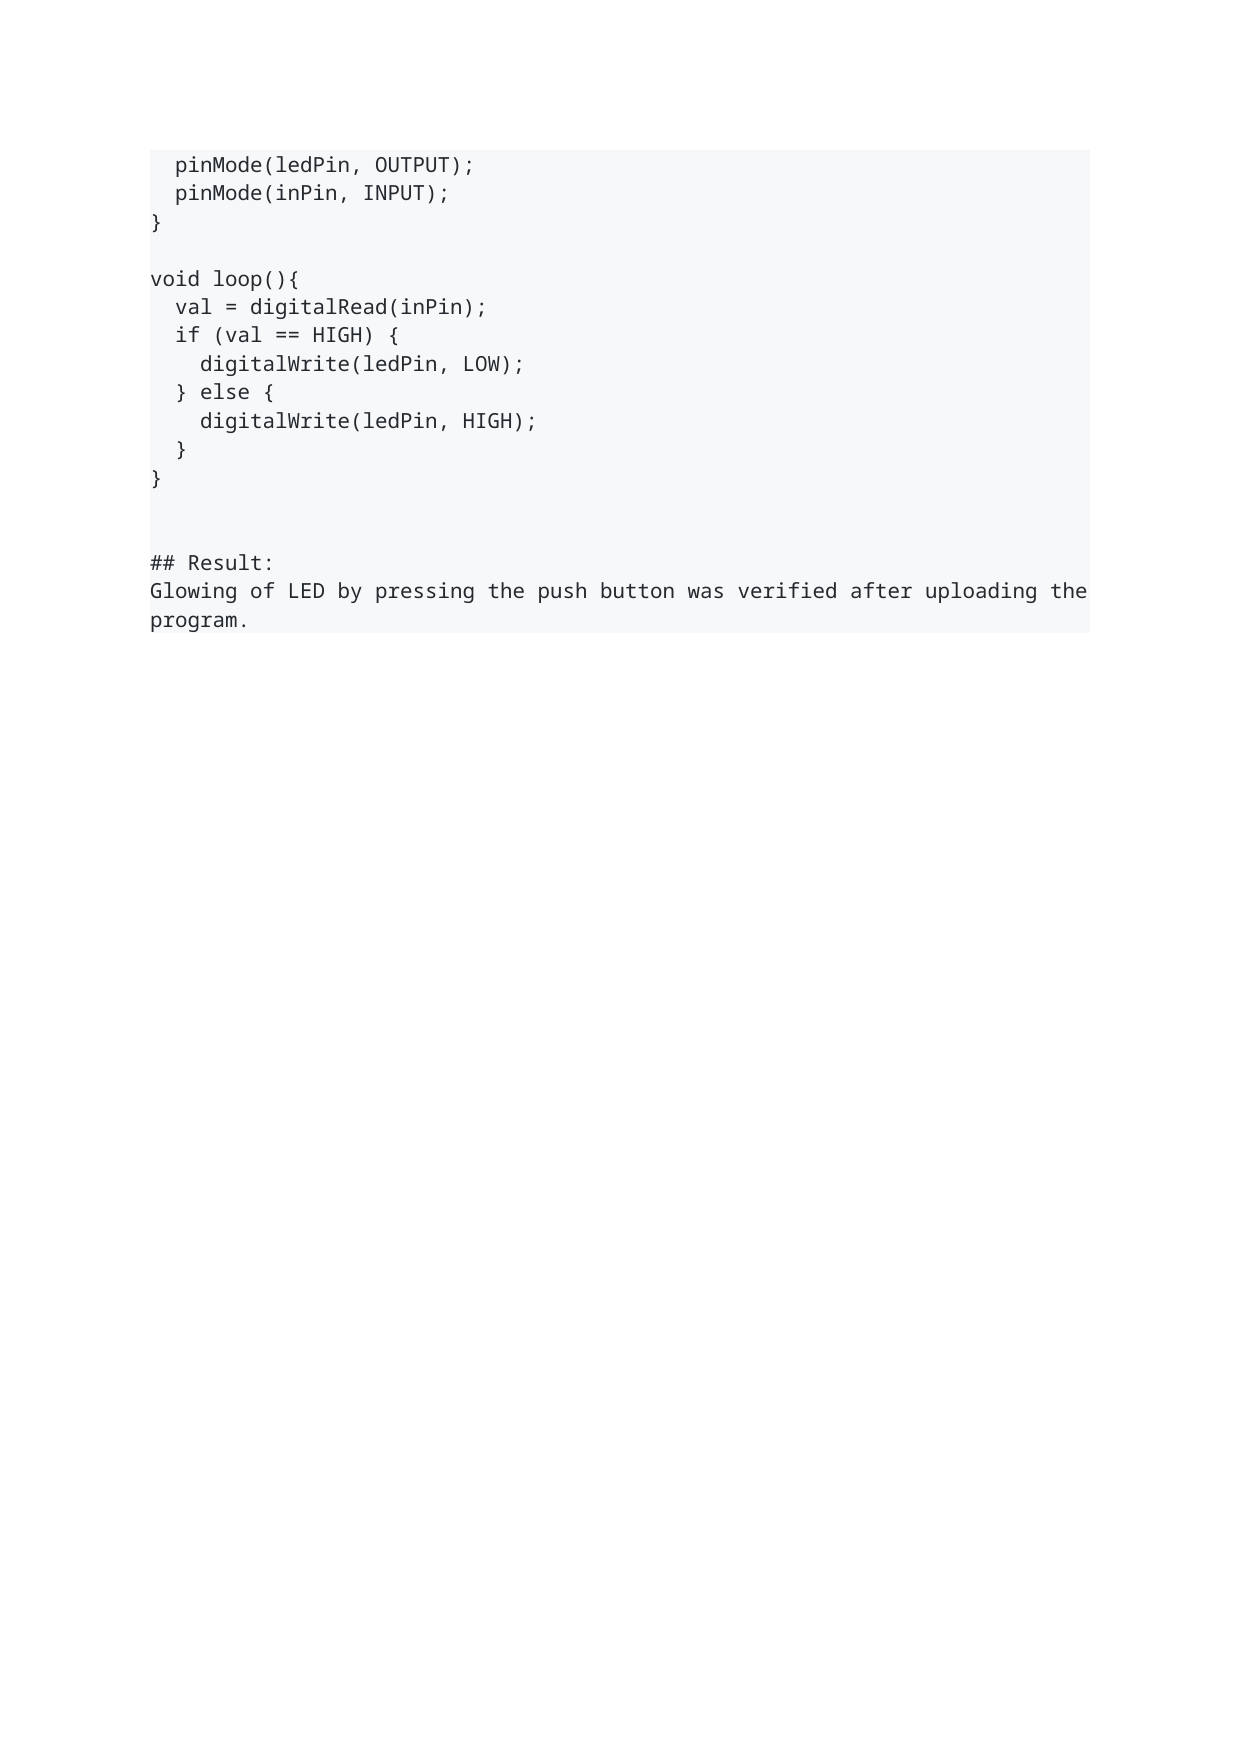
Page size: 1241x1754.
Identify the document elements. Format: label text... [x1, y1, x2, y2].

text if (val == HIGH) { [150, 321, 1090, 349]
text ## Result: [150, 548, 1090, 577]
text digitalWrite(ledPin, HIGH); [150, 406, 1090, 434]
text void loop(){ [150, 264, 1090, 292]
text } else { [150, 377, 1090, 406]
text Glowing of LED by pressing the push button was verified after uploading the program. [150, 577, 1090, 633]
text pinMode(ledPin, OUTPUT); [150, 150, 1090, 178]
text } [150, 434, 1090, 463]
text } [150, 463, 1090, 491]
text } [150, 207, 1090, 235]
text digitalWrite(ledPin, LOW); [150, 349, 1090, 377]
text pinMode(inPin, INPUT); [150, 178, 1090, 207]
text val = digitalRead(inPin); [150, 292, 1090, 321]
